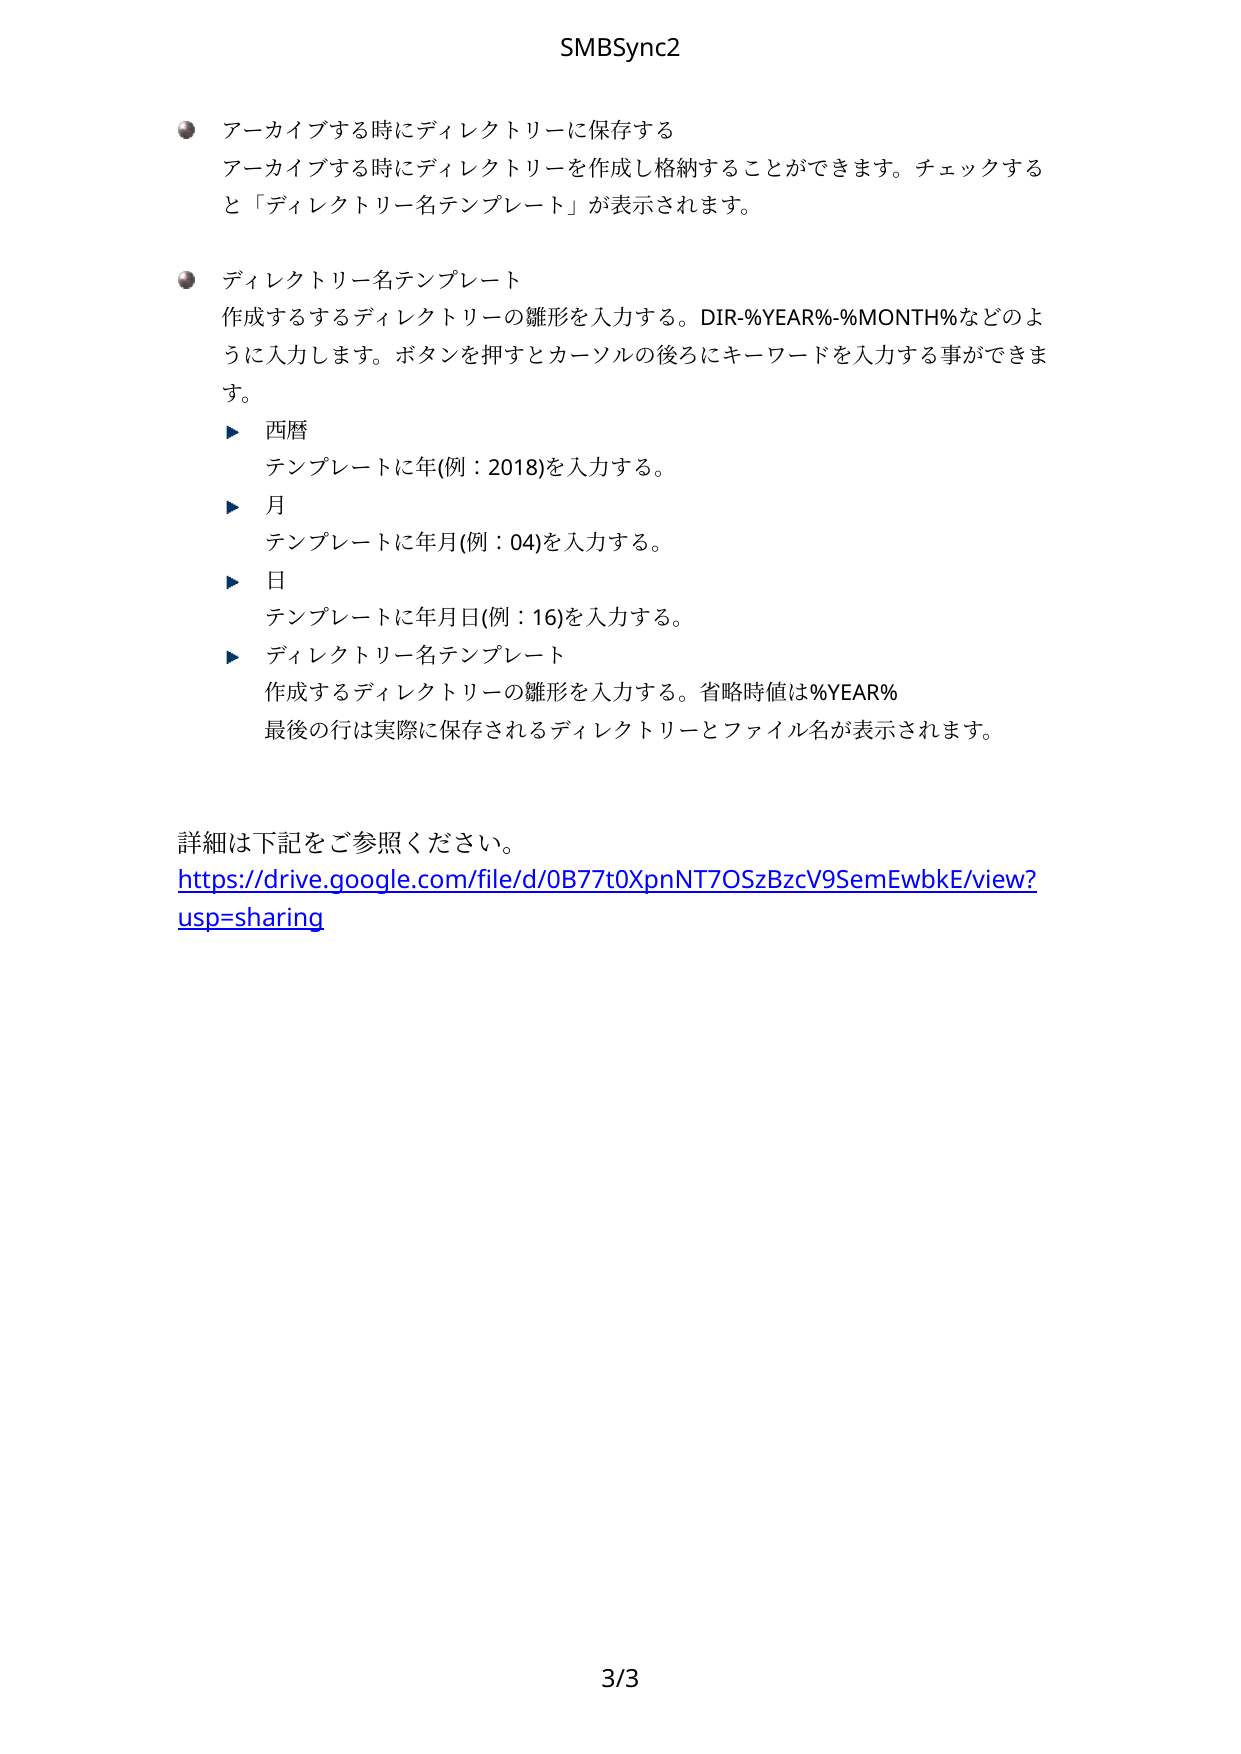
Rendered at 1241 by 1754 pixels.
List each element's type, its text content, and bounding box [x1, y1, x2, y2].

text テンプレートに年月(例：04)を入力する。 [177, 523, 1063, 560]
text テンプレートに年(例：2018)を入力する。 [177, 448, 1063, 485]
picture [222, 571, 239, 589]
text 最後の行は実際に保存されるディレクトリーとファイル名が表示されます。 [221, 710, 1063, 748]
text 詳細は下記をご参照ください。 [177, 823, 1063, 860]
list ディレクトリー名テンプレート [177, 260, 1063, 298]
text https://drive.google.com/file/d/0B77t0XpnNT7OSzBzcV9SemEwbkE/view?usp=sharing [177, 860, 1063, 935]
picture [222, 496, 239, 514]
picture [222, 421, 239, 439]
list 日 [221, 560, 1063, 598]
list アーカイブする時にディレクトリーに保存する [177, 110, 1063, 148]
list 西暦 [221, 410, 1063, 448]
list ディレクトリー名テンプレート [221, 635, 1063, 673]
text 作成するするディレクトリーの雛形を入力する。DIR-%YEAR%-%MONTH%などのように入力します。ボタンを押すとカーソルの後ろにキーワードを入力する事ができます。 [221, 298, 1063, 410]
text 作成するディレクトリーの雛形を入力する。省略時値は%YEAR% [221, 673, 1063, 710]
picture [178, 121, 195, 139]
picture [222, 646, 239, 664]
text アーカイブする時にディレクトリーを作成し格納することができます。チェックすると「ディレクトリー名テンプレート」が表示されます。 [221, 148, 1063, 223]
list 月 [221, 485, 1063, 523]
picture [178, 271, 195, 289]
text テンプレートに年月日(例：16)を入力する。 [177, 598, 1063, 635]
